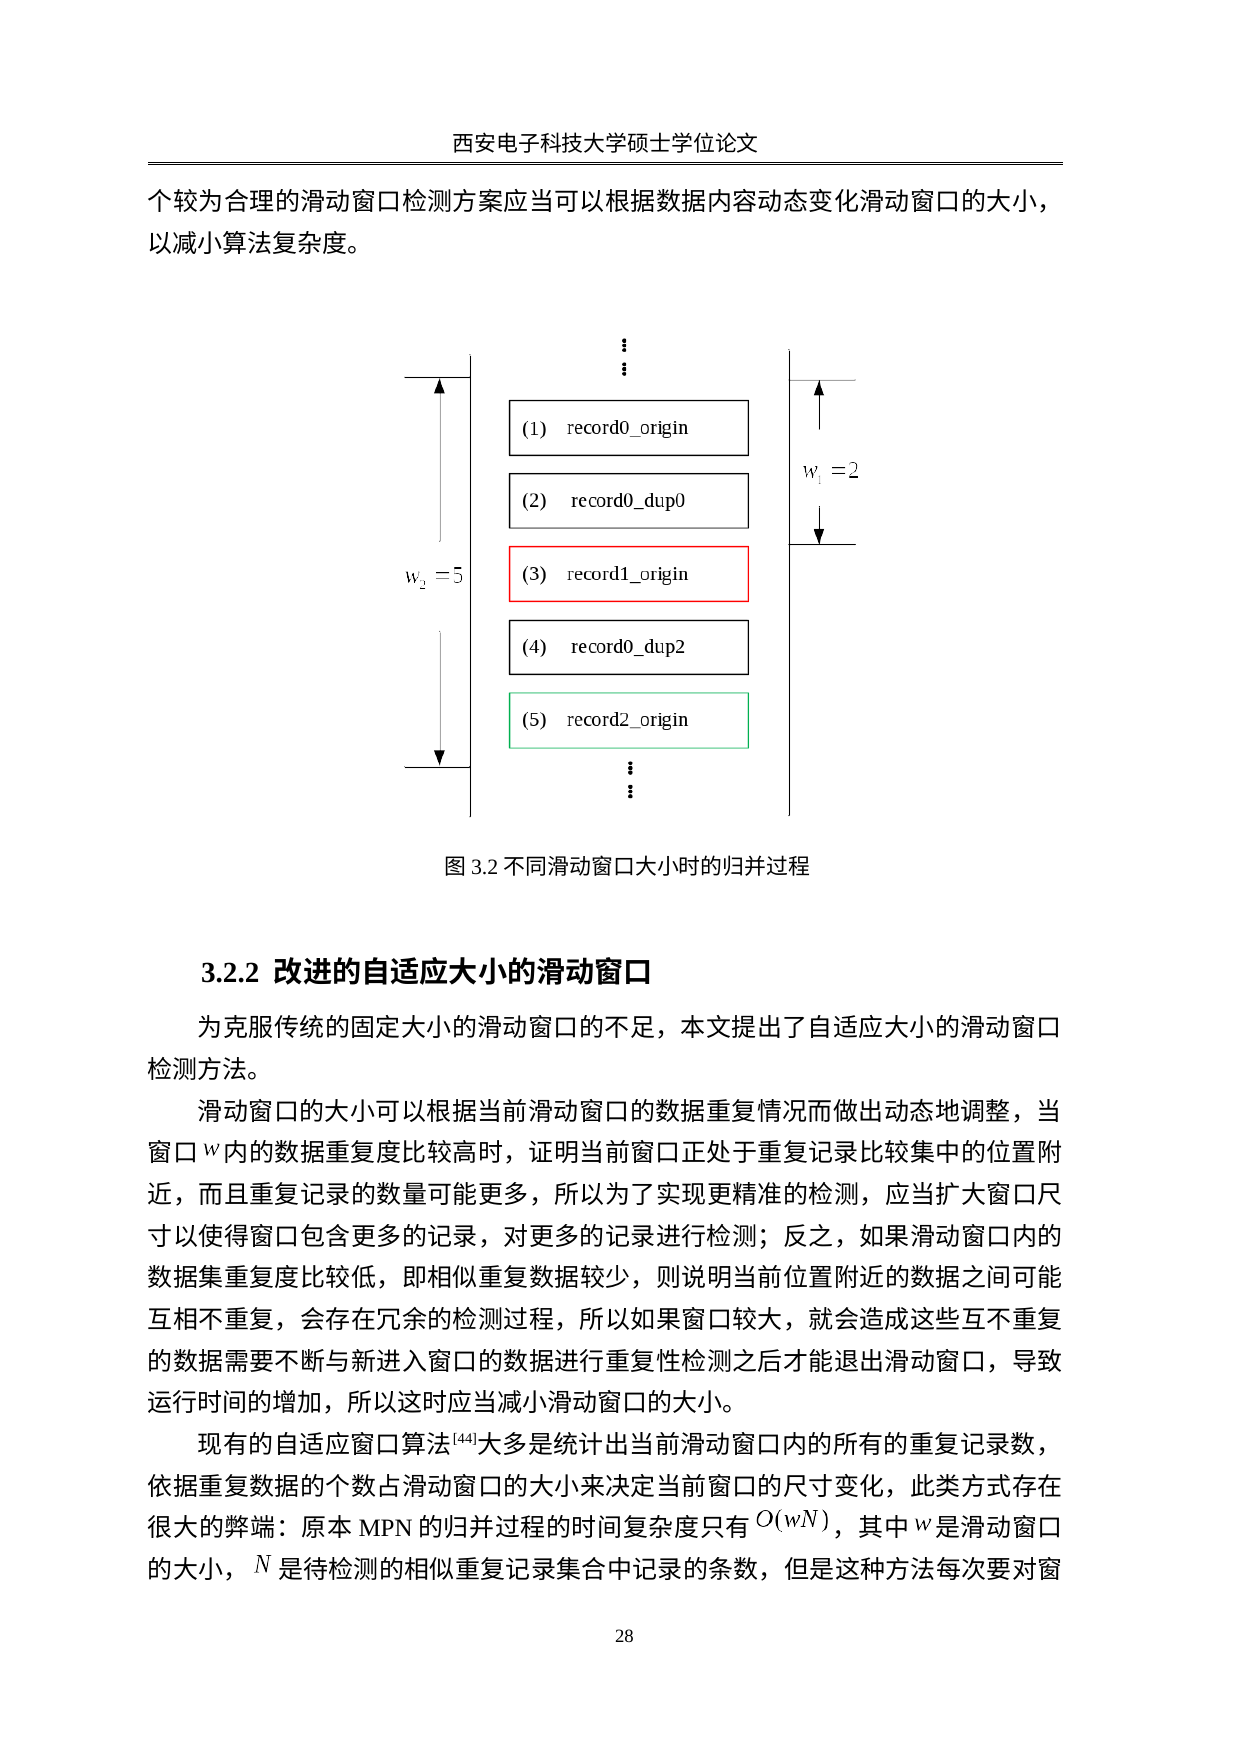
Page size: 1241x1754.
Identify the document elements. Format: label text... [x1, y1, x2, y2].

subtitle 3.2.2 改进的自适应大小的滑动窗口 [201, 949, 1063, 991]
text 为克服传统的固定大小的滑动窗口的不足，本文提出了自适应大小的滑动窗口检测方法。 [148, 1003, 1063, 1087]
text 图3.2 不同滑动窗口大小时的归并过程 [148, 841, 1063, 883]
text 滑动窗口的大小可以根据当前滑动窗口的数据重复情况而做出动态地调整，当窗口内的数据重复度比较高时，证明当前窗口正处于重复记录比较集中的位置附近，而且重复记录的数量可能更多，所以为了实现更精准的检测，应当扩大窗口尺寸以使得窗口包含更多的记录，对更多的记录进行检测；反之，如果滑动窗口内的数据集重复度比较低，即相似重复数据较少，则说明当前位置附近的数据之间可能互相不重复，会存在冗余的检测过程，所以如果窗口较大，就会造成这些互不重复的数据需要不断与新进入窗口的数据进行重复性检测之后才能退出滑动窗口，导致运行时间的增加，所以这时应当减小滑动窗口的大小。 [148, 1087, 1063, 1420]
